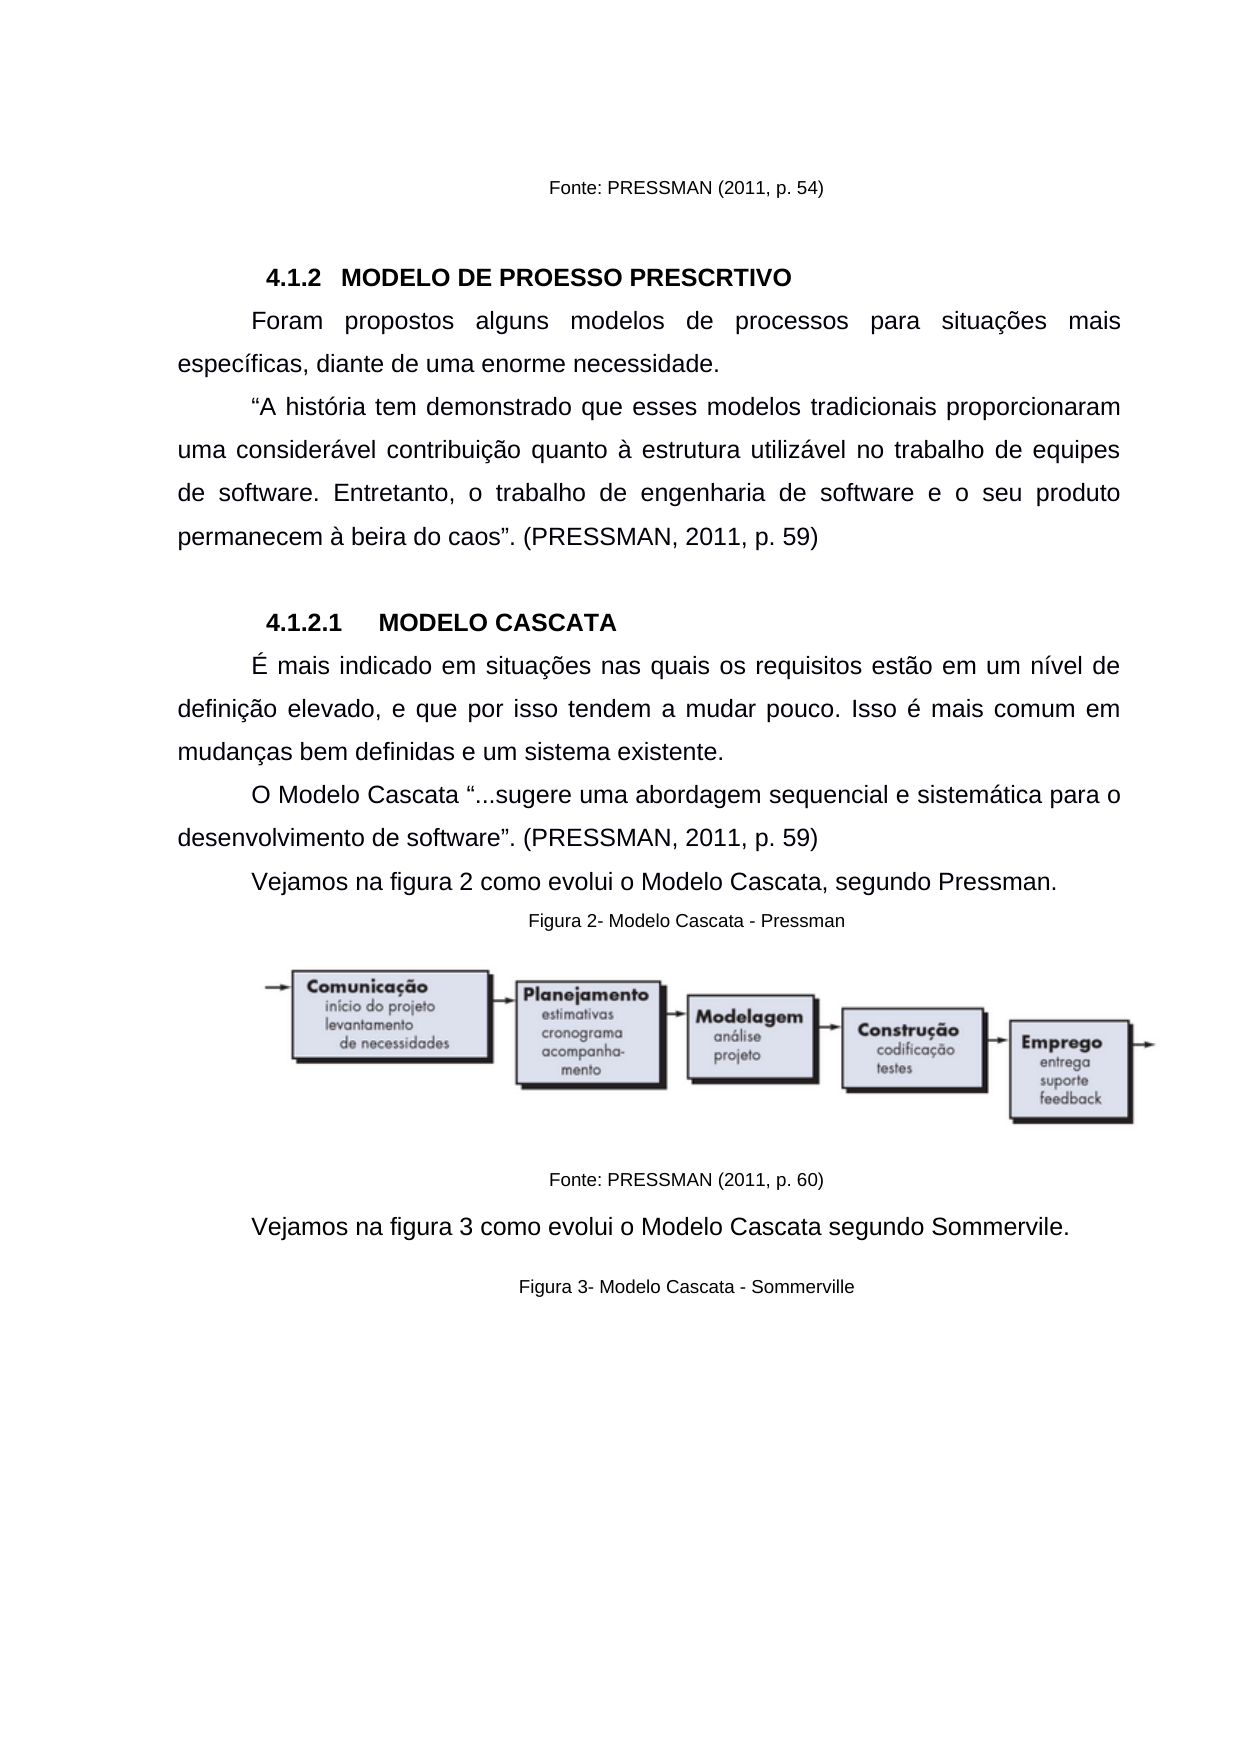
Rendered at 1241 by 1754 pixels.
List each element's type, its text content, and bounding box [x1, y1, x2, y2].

text Fonte: PRESSMAN (2011, p. 60) [177, 1169, 1122, 1191]
text Foram propostos alguns modelos de processos para situações mais específicas, diante de uma enorme necessidade. [177, 306, 1122, 378]
text Figura 2- Modelo Cascata - Pressman [177, 909, 1122, 931]
text Vejamos na figura 2 como evolui o Modelo Cascata, segundo Pressman. [177, 866, 1122, 895]
text Vejamos na figura 3 como evolui o Modelo Cascata segundo Sommervile. [177, 1211, 1122, 1240]
text Fonte: PRESSMAN (2011, p. 54) [177, 177, 1122, 199]
text O Modelo Cascata “...sugere uma abordagem sequencial e sistemática para o desenvolvimento de software”. (PRESSMAN, 2011, p. 59) [177, 780, 1122, 852]
list MODELO CASCATA [266, 608, 1122, 636]
picture [251, 952, 1196, 1155]
text Figura 3- Modelo Cascata - Sommerville [177, 1275, 1122, 1297]
list MODELO DE PROESSO PRESCRTIVO [266, 263, 1122, 291]
text “A história tem demonstrado que esses modelos tradicionais proporcionaram uma considerável contribuição quanto à estrutura utilizável no trabalho de equipes de software. Entretanto, o trabalho de engenharia de software e o seu produto permanecem à beira do caos”. (PRESSMAN, 2011, p. 59) [177, 392, 1122, 550]
text É mais indicado em situações nas quais os requisitos estão em um nível de definição elevado, e que por isso tendem a mudar pouco. Isso é mais comum em mudanças bem definidas e um sistema existente. [177, 651, 1122, 766]
